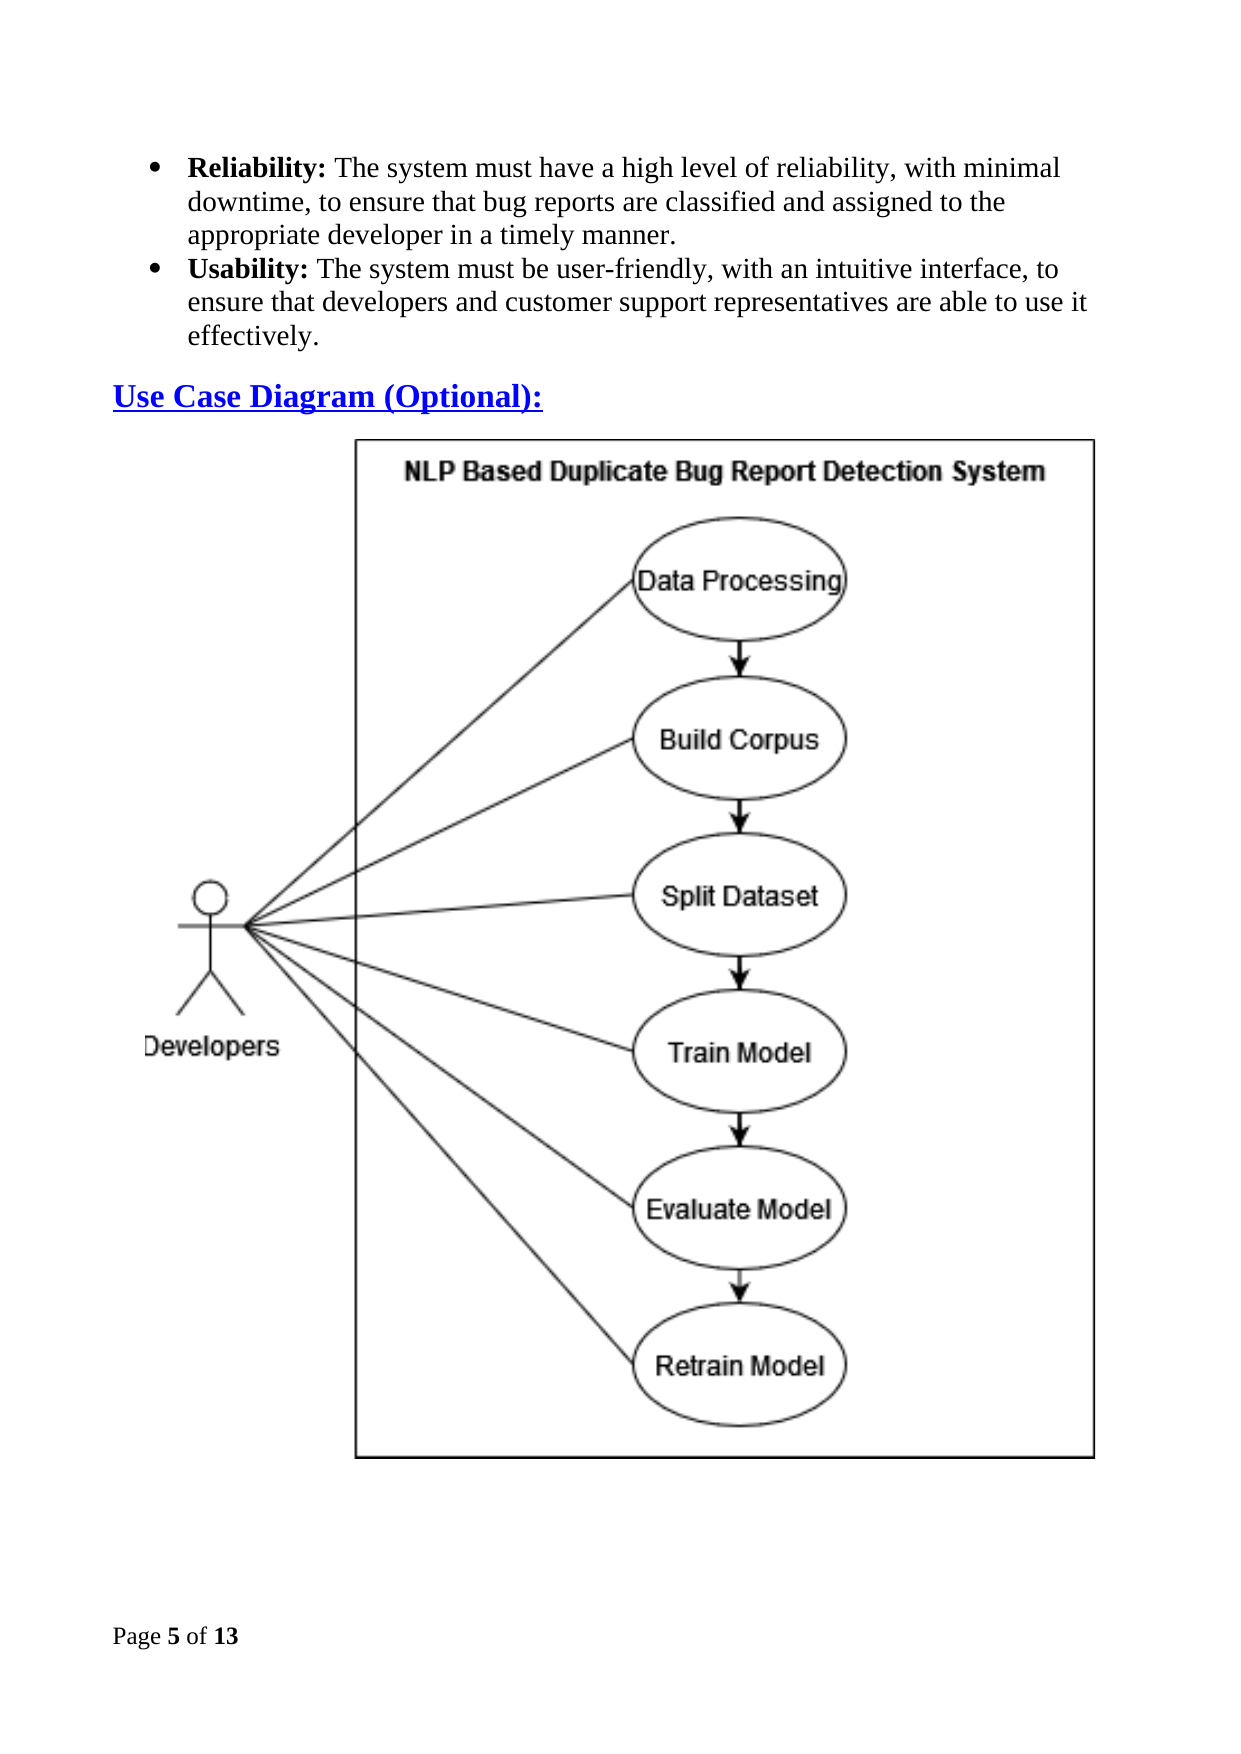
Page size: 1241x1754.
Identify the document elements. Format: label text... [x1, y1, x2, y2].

picture [145, 439, 1096, 1459]
list Usability: The system must be user-friendly, with an intuitive interface, to ensure that developers and customer support representatives are able to use it effectively. [150, 251, 1128, 351]
list Reliability: The system must have a high level of reliability, with minimal downtime, to ensure that bug reports are classified and assigned to the appropriate developer in a timely manner. [150, 150, 1128, 251]
text Use Case Diagram (Optional): [112, 376, 1128, 415]
